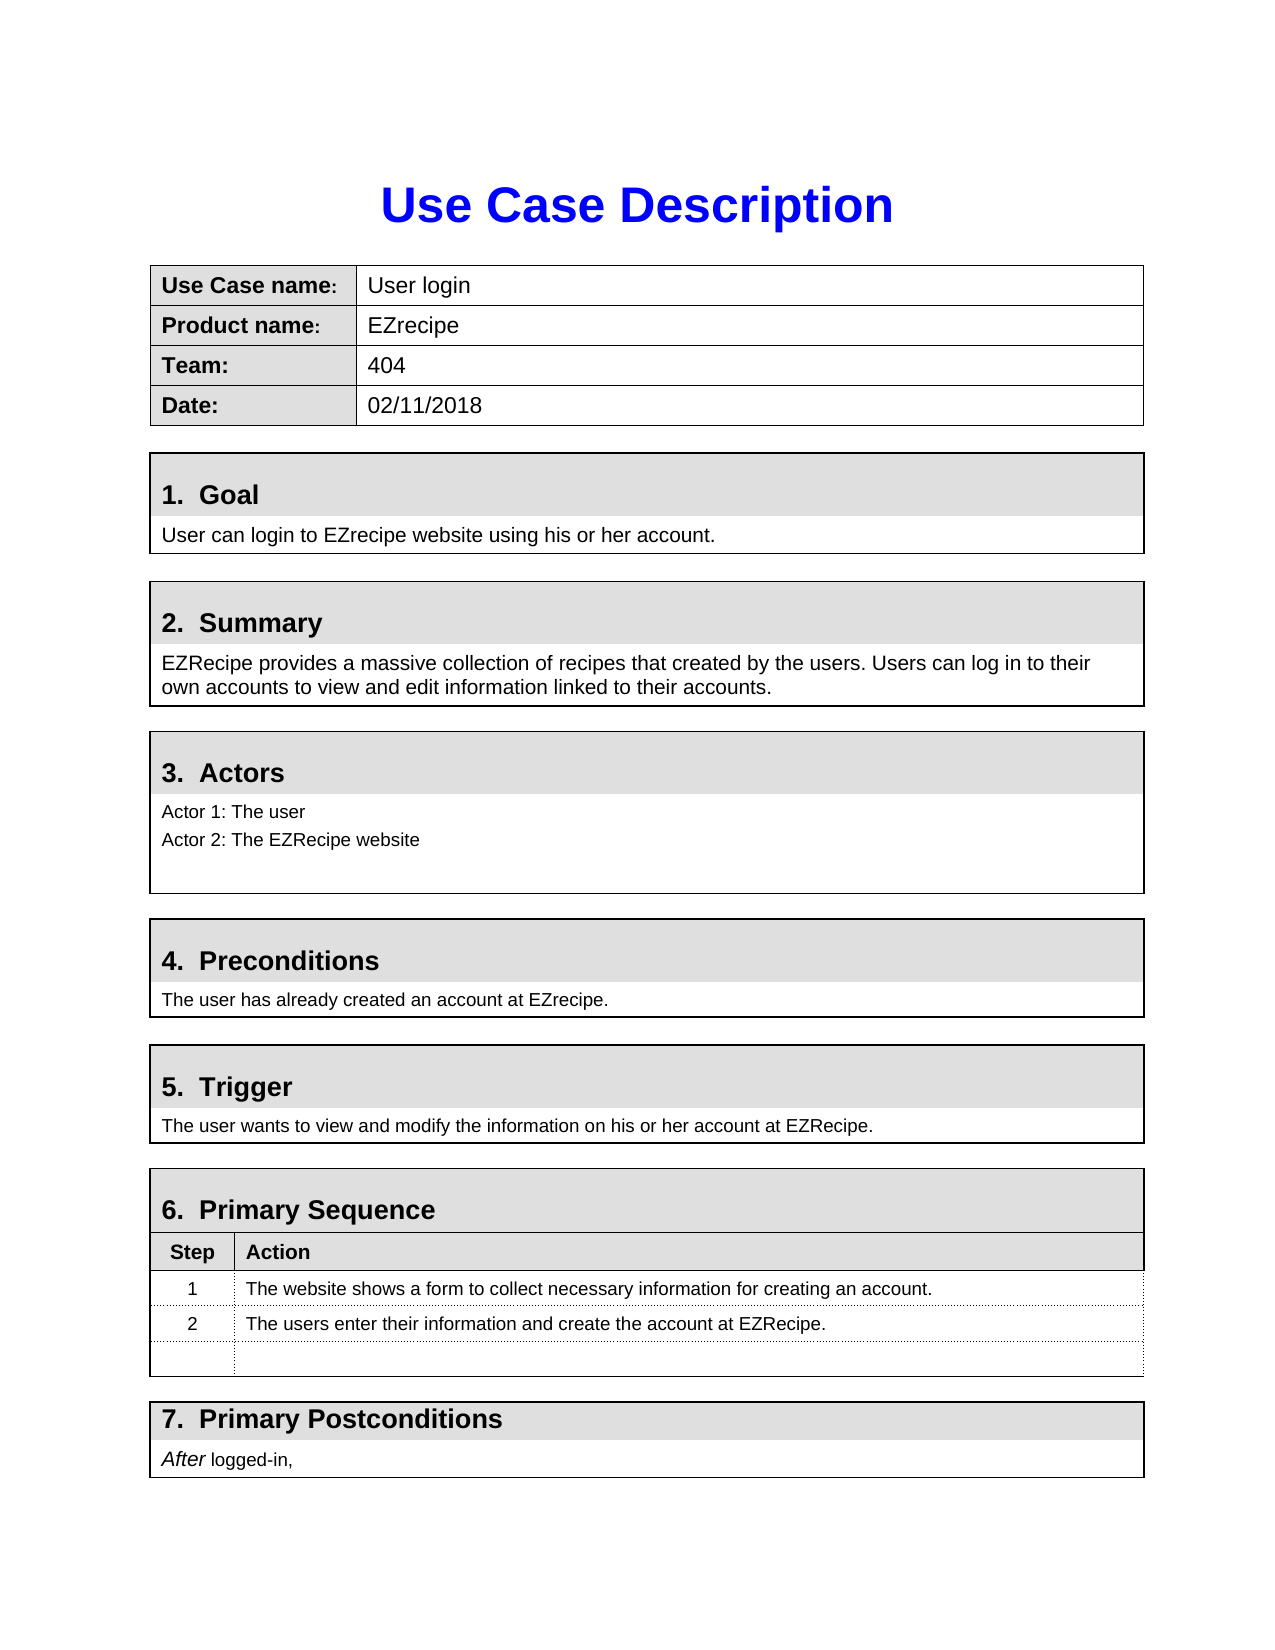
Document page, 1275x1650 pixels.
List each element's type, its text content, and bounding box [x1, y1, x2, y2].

subtitle Use Case Description [150, 175, 1125, 232]
table_header 4. Preconditions [151, 920, 1143, 982]
table_header 1. Goal [151, 454, 1143, 516]
table_cell 02/11/2018 [357, 386, 1143, 425]
table_cell 1 [151, 1271, 234, 1305]
table_header 7. Primary Postconditions [151, 1403, 1143, 1440]
table_cell The user wants to view and modify the information on his or her account at EZRecipe. [151, 1108, 1143, 1142]
table_cell 404 [357, 346, 1143, 385]
table_cell Date: [151, 386, 356, 425]
table_cell Team: [151, 346, 356, 385]
table_cell EZrecipe [357, 306, 1143, 345]
table_header 3. Actors [151, 732, 1143, 794]
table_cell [151, 1440, 1143, 1477]
table_cell EZRecipe provides a massive collection of recipes that created by the users. Users can log in to their own accounts to view and edit information linked to their accounts. [151, 645, 1143, 705]
table_cell Step [151, 1233, 234, 1270]
table_header 6. Primary Sequence [151, 1169, 1143, 1232]
table_header Use Case name: [151, 266, 356, 305]
table_cell The users enter their information and create the account at EZRecipe. [234, 1305, 1144, 1341]
table_cell 2 [151, 1305, 234, 1341]
table_header User login [357, 266, 1143, 305]
table_cell [234, 1341, 1144, 1376]
table_cell [151, 1341, 234, 1376]
table_cell Action [235, 1233, 1143, 1270]
table_cell User can login to EZrecipe website using his or her account. [151, 516, 1143, 553]
table_cell The user has already created an account at EZrecipe. [151, 982, 1143, 1016]
table_header 5. Trigger [151, 1046, 1143, 1108]
table_cell Actor 1: The user Actor 2: The EZRecipe website [151, 795, 1143, 892]
table_cell Product name: [151, 306, 356, 345]
table_header 2. Summary [151, 582, 1143, 644]
table_cell The website shows a form to collect necessary information for creating an account. [234, 1271, 1144, 1305]
